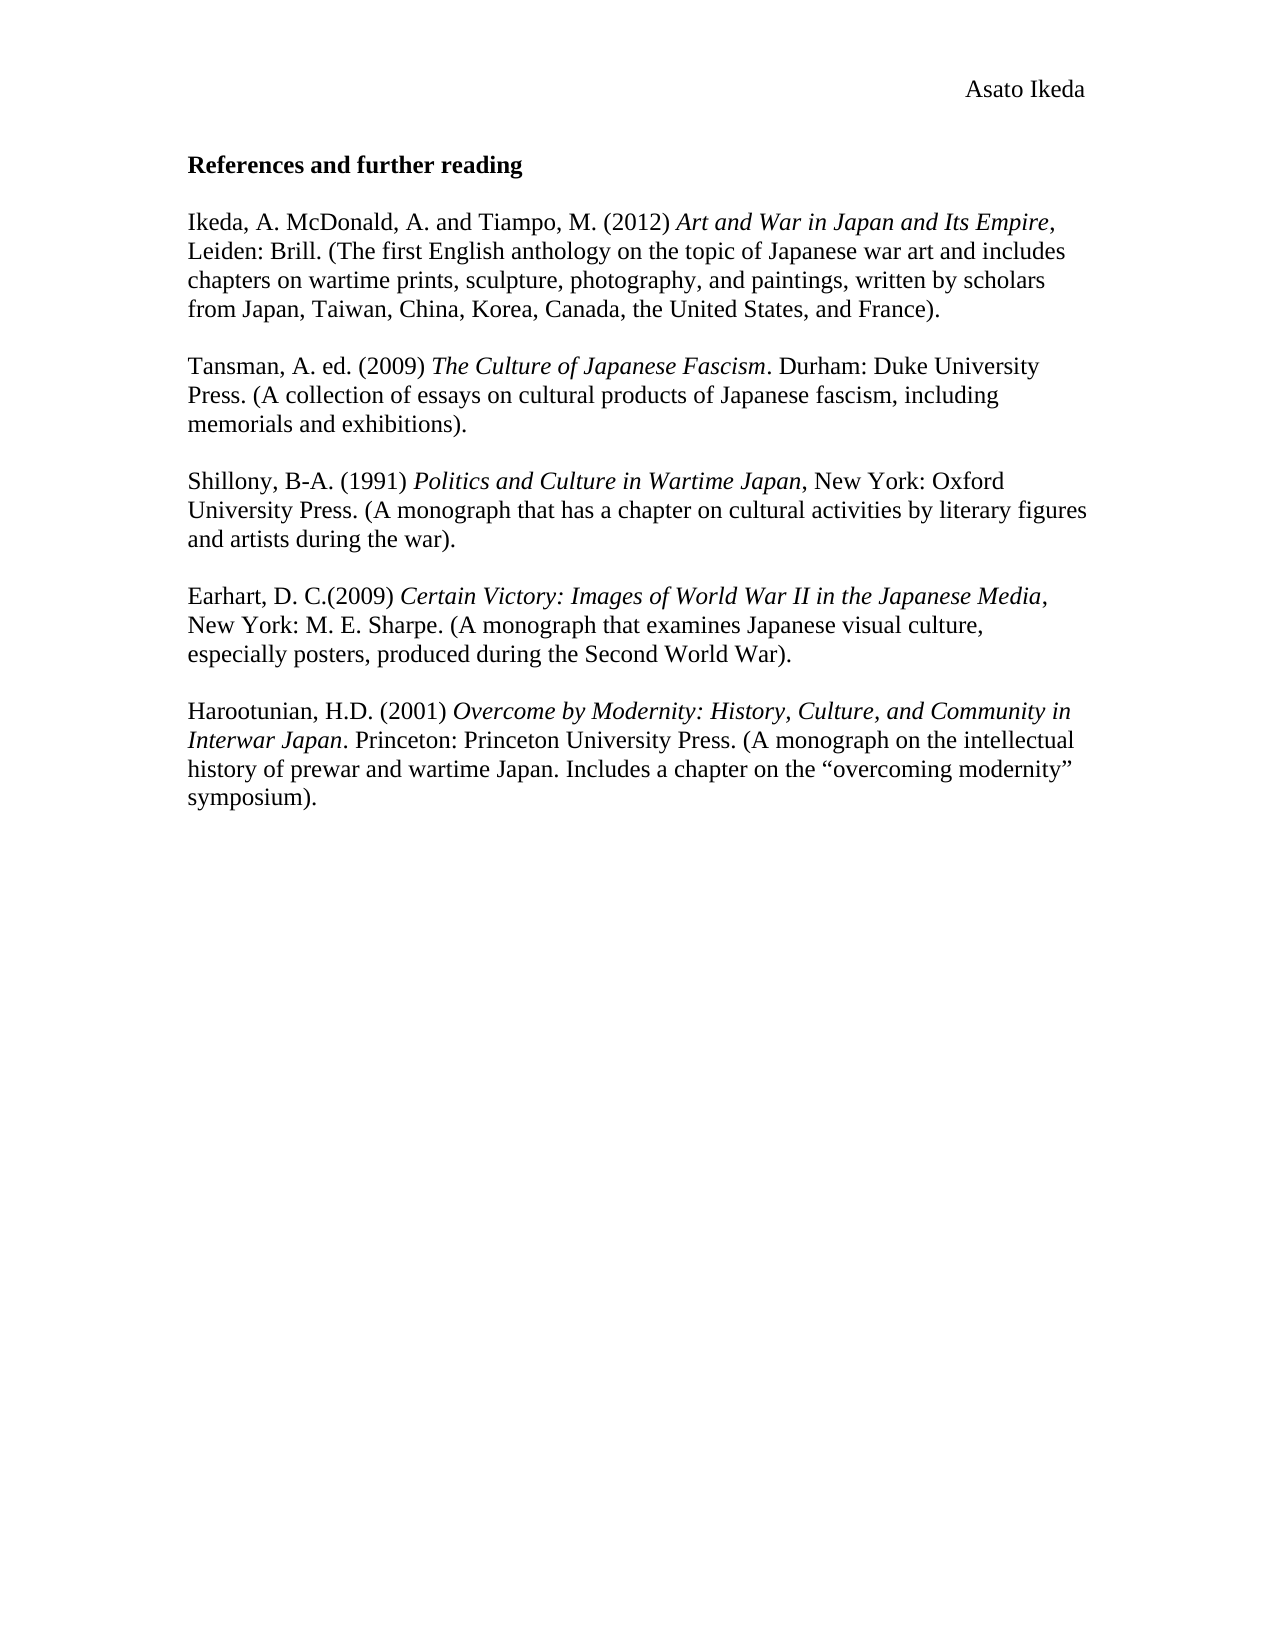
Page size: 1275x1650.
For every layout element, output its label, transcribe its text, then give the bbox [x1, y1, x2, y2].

text Harootunian, H.D. (2001) Overcome by Modernity: History, Culture, and Community in Interwar Japan. Princeton: Princeton University Press. (A monograph on the intellectual history of prewar and wartime Japan. Includes a chapter on the “overcoming modernity” symposium). [187, 696, 1087, 811]
text Shillony, B-A. (1991) Politics and Culture in Wartime Japan, New York: Oxford University Press. (A monograph that has a chapter on cultural activities by literary figures and artists during the war). [187, 466, 1087, 552]
text Tansman, A. ed. (2009) The Culture of Japanese Fascism. Durham: Duke University Press. (A collection of essays on cultural products of Japanese fascism, including memorials and exhibitions). [187, 351, 1087, 437]
text References and further reading [187, 150, 1087, 179]
text Earhart, D. C.(2009) Certain Victory: Images of World War II in the Japanese Media, New York: M. E. Sharpe. (A monograph that examines Japanese visual culture, especially posters, produced during the Second World War). [187, 581, 1087, 667]
text Ikeda, A. McDonald, A. and Tiampo, M. (2012) Art and War in Japan and Its Empire, Leiden: Brill. (The first English anthology on the topic of Japanese war art and includes chapters on wartime prints, sculpture, photography, and paintings, written by scholars from Japan, Taiwan, China, Korea, Canada, the United States, and France). [187, 207, 1087, 322]
